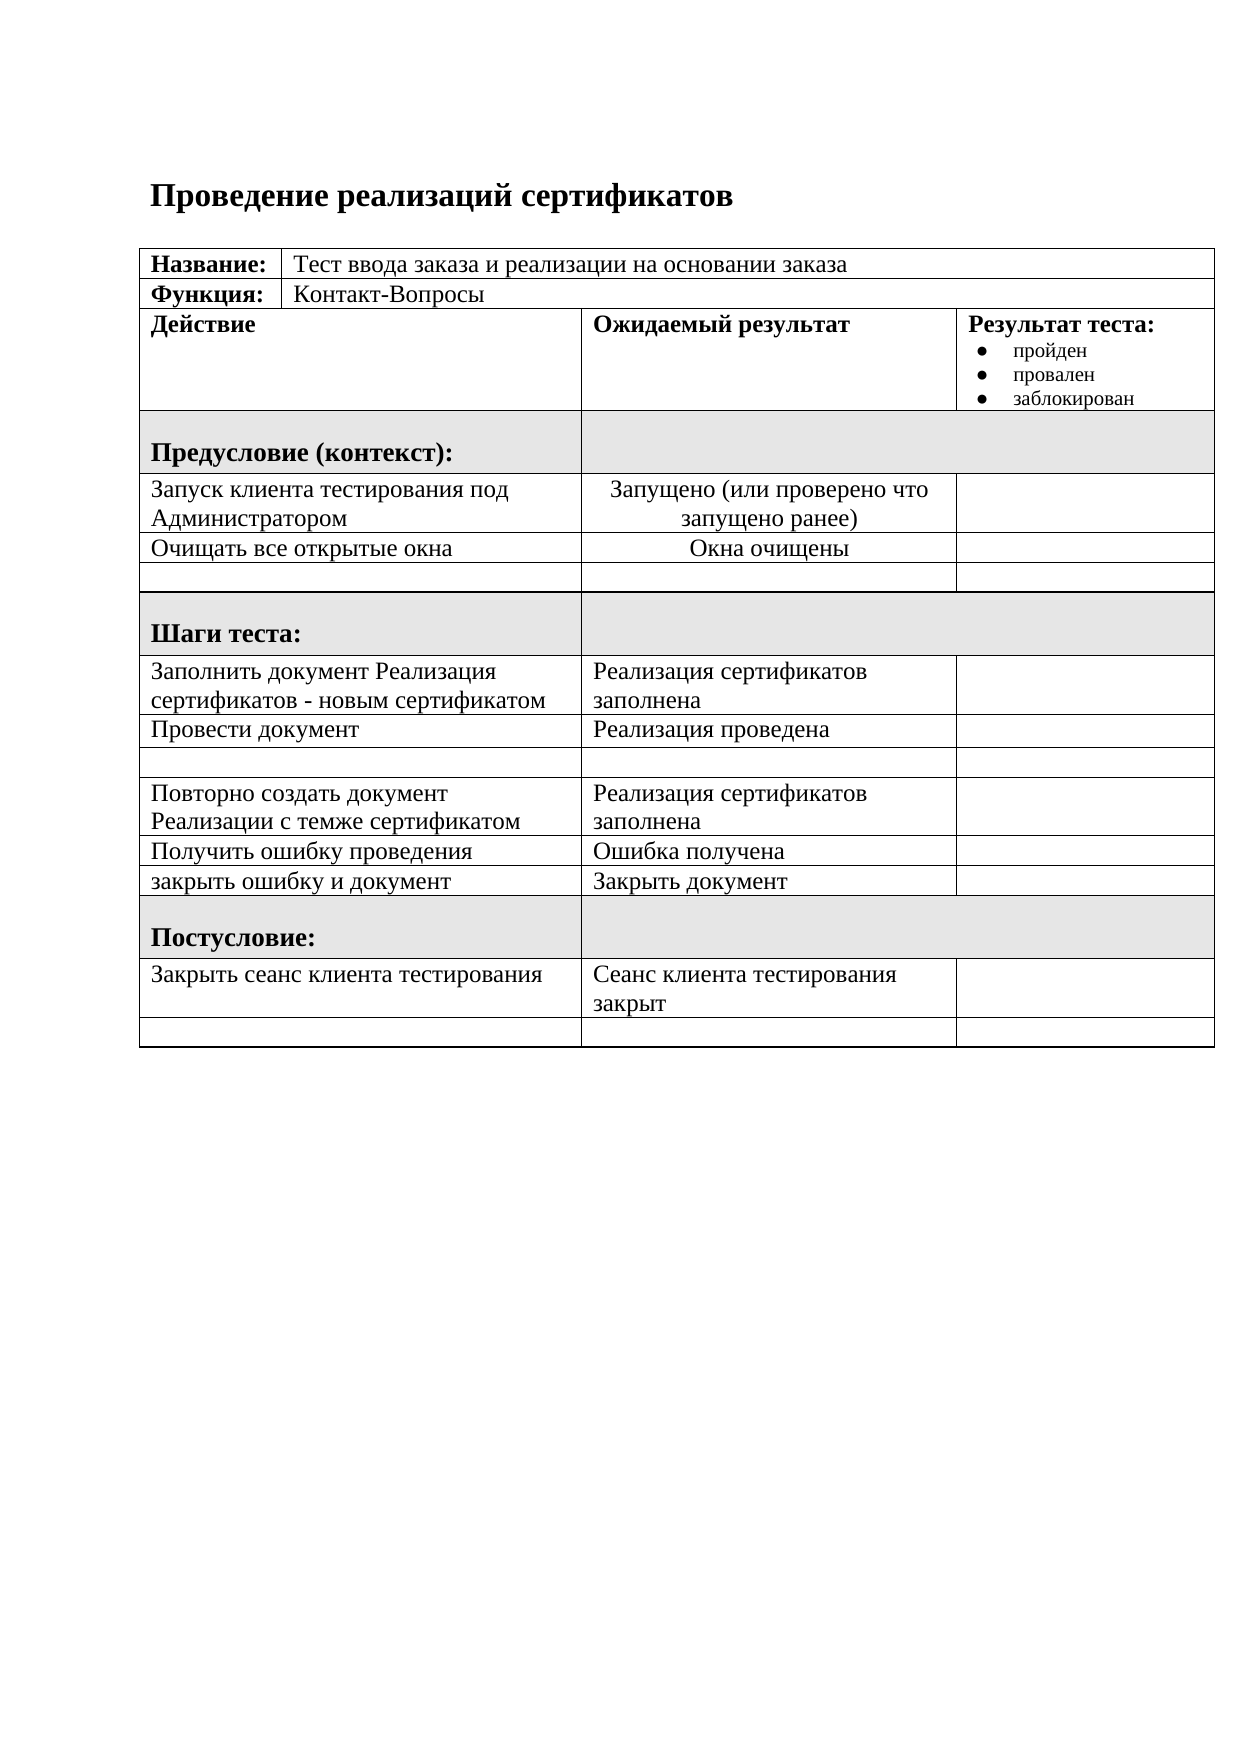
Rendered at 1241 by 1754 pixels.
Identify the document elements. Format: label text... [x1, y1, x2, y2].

table_cell [957, 715, 1214, 747]
table_header Тест ввода заказа и реализации на основании заказа [282, 249, 1214, 278]
table_cell Результат теста: пройден провален заблокирован [957, 309, 1214, 410]
table_cell [957, 474, 1214, 532]
table_cell Заполнить документ Реализация сертификатов - новым сертификатом [140, 656, 581, 713]
table_cell Контакт-Вопросы [282, 279, 1214, 308]
table_cell [957, 1018, 1214, 1046]
table_cell [582, 411, 1214, 473]
table_cell Очищать все открытые окна [140, 533, 581, 562]
table_cell [140, 748, 581, 777]
table_cell [957, 866, 1214, 895]
table_cell Предусловие (контекст): [140, 411, 581, 473]
table_cell [957, 748, 1214, 777]
table_cell Провести документ [140, 715, 581, 747]
table_cell Ожидаемый результат [582, 309, 956, 410]
table_cell Получить ошибку проведения [140, 836, 581, 865]
table_cell Постусловие: [140, 896, 581, 958]
table_cell [140, 563, 581, 591]
table_cell Сеанс клиента тестирования закрыт [582, 959, 956, 1017]
table_cell Окна очищены [582, 533, 956, 562]
table_cell Закрыть документ [582, 866, 956, 895]
table_cell Реализация сертификатов заполнена [582, 656, 956, 713]
table_cell [957, 778, 1214, 835]
table_cell Функция: [140, 279, 281, 308]
text Проведение реализаций сертификатов [150, 175, 1090, 213]
table_cell [582, 563, 956, 591]
table_cell Закрыть сеанс клиента тестирования [140, 959, 581, 1017]
table_cell Запуск клиента тестирования под Администратором [140, 474, 581, 532]
table_cell [957, 836, 1214, 865]
table_cell [957, 959, 1214, 1017]
table_cell Повторно создать документ Реализации с темже сертификатом [140, 778, 581, 835]
table_cell Запущено (или проверено что запущено ранее) [582, 474, 956, 532]
table_cell [582, 593, 1214, 655]
table_cell [582, 896, 1214, 958]
table_cell Действие [140, 309, 581, 410]
table_cell [582, 1018, 956, 1046]
table_header Название: [140, 249, 281, 278]
table_cell [957, 656, 1214, 713]
table_cell Реализация проведена [582, 715, 956, 747]
table_cell [957, 563, 1214, 591]
table_cell [582, 748, 956, 777]
table_cell Реализация сертификатов заполнена [582, 778, 956, 835]
table_cell [957, 533, 1214, 562]
table_cell закрыть ошибку и документ [140, 866, 581, 895]
table_cell [140, 1018, 581, 1046]
table_cell Ошибка получена [582, 836, 956, 865]
table_cell Шаги теста: [140, 593, 581, 655]
